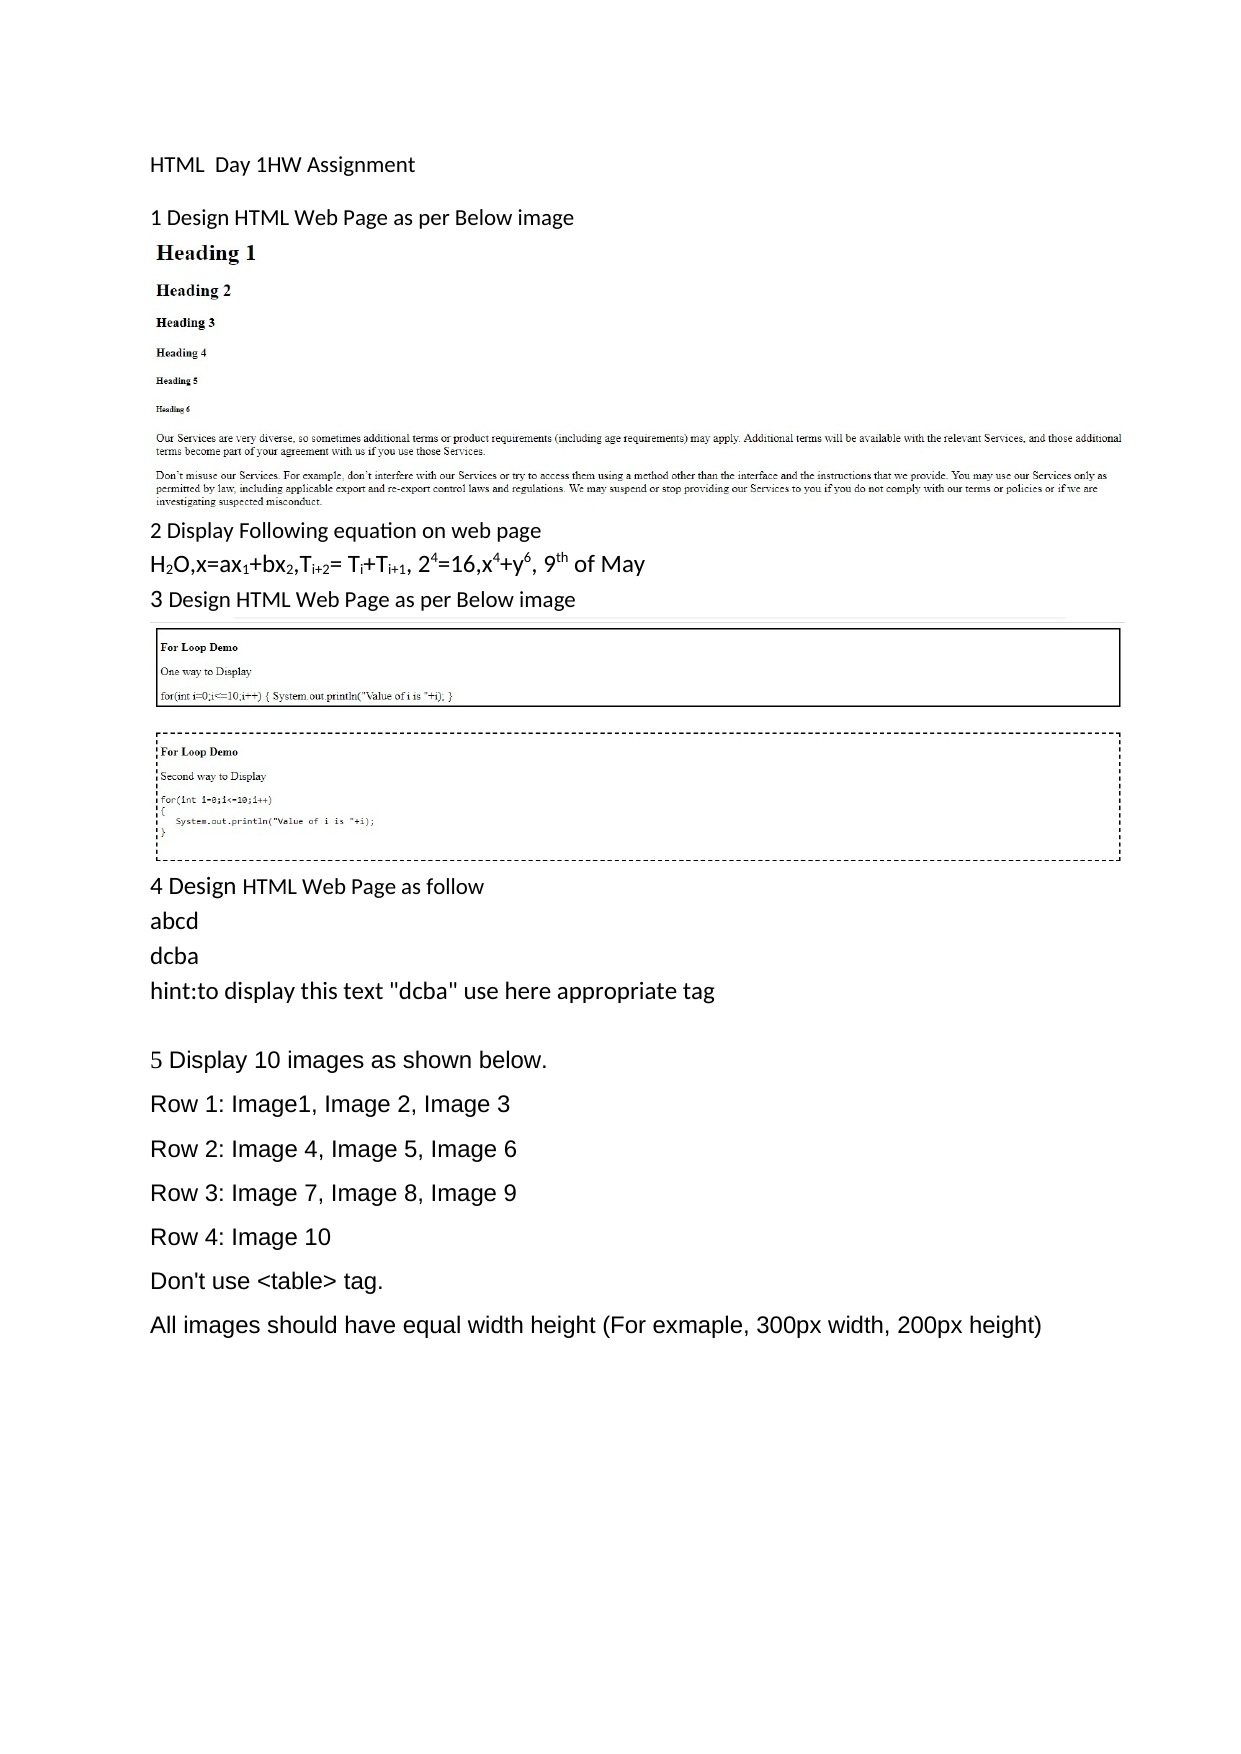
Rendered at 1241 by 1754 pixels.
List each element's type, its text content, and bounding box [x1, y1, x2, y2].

picture [150, 617, 1125, 866]
text abcd [150, 905, 1090, 936]
text hint:to display this text "dcba" use here appropriate tag [150, 975, 1090, 1006]
text Row 1: Image1, Image 2, Image 3 [150, 1090, 1090, 1118]
text 5 Display 10 images as shown below. [150, 1045, 1090, 1074]
text 1 Design HTML Web Page as per Below image [150, 203, 1090, 231]
text Row 3: Image 7, Image 8, Image 9 [150, 1178, 1090, 1206]
text Row 2: Image 4, Image 5, Image 6 [150, 1134, 1090, 1162]
text Don't use <table> tag. [150, 1267, 1090, 1294]
text All images should have equal width height (For exmaple, 300px width, 200px height) [150, 1311, 1090, 1338]
text 4 Design HTML Web Page as follow [150, 870, 1090, 901]
picture [150, 235, 1125, 512]
text dcba [150, 940, 1090, 971]
text 2 Display Following equation on web page [150, 516, 1090, 544]
text Row 4: Image 10 [150, 1223, 1090, 1250]
text 3 Design HTML Web Page as per Below image [150, 583, 1090, 617]
text HTML Day 1HW Assignment [150, 150, 1090, 178]
text H2O,x=ax1+bx2,Ti+2= Ti+Ti+1, 24=16,x4+y6, 9th of May [150, 548, 1090, 578]
